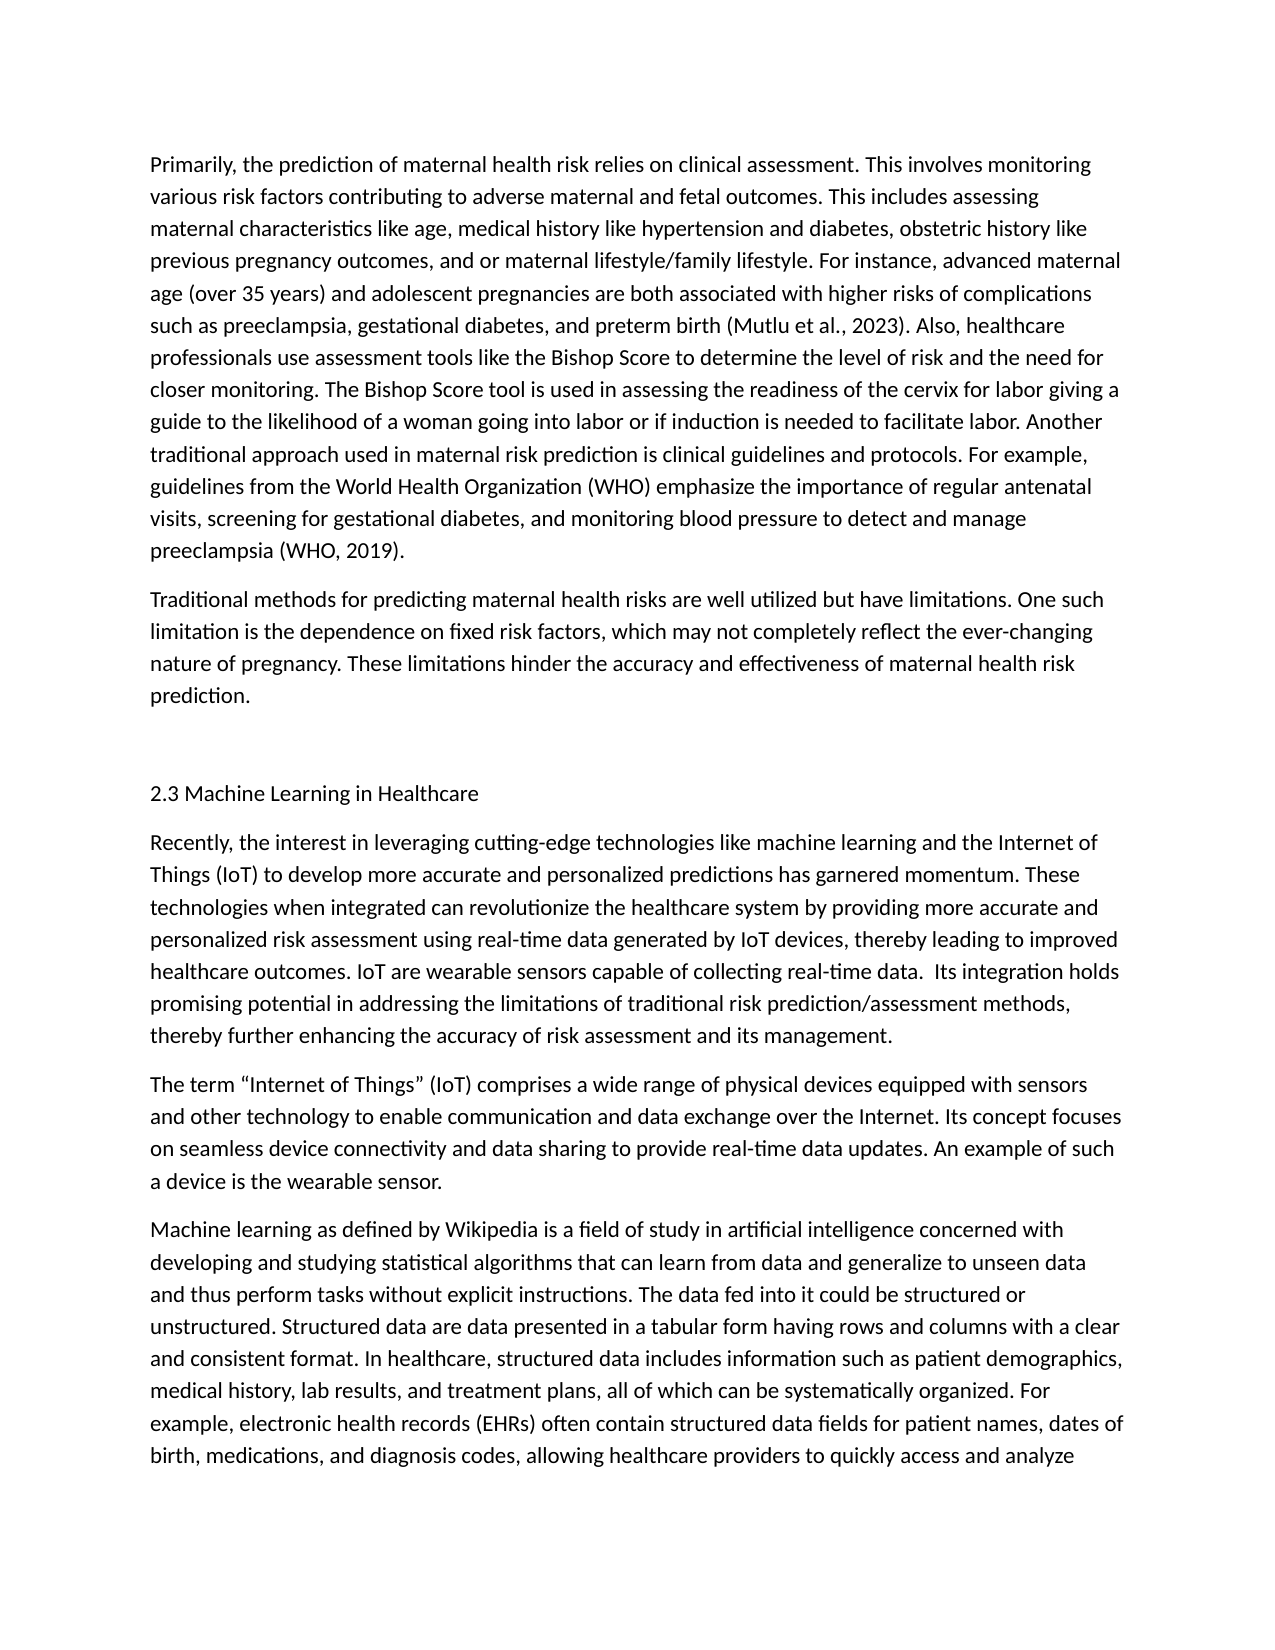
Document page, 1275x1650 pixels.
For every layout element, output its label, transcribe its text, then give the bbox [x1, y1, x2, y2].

text Primarily, the prediction of maternal health risk relies on clinical assessment. This involves monitoring various risk factors contributing to adverse maternal and fetal outcomes. This includes assessing maternal characteristics like age, medical history like hypertension and diabetes, obstetric history like previous pregnancy outcomes, and or maternal lifestyle/family lifestyle. For instance, advanced maternal age (over 35 years) and adolescent pregnancies are both associated with higher risks of complications such as preeclampsia, gestational diabetes, and preterm birth (Mutlu et al., 2023). Also, healthcare professionals use assessment tools like the Bishop Score to determine the level of risk and the need for closer monitoring. The Bishop Score tool is used in assessing the readiness of the cervix for labor giving a guide to the likelihood of a woman going into labor or if induction is needed to facilitate labor. Another traditional approach used in maternal risk prediction is clinical guidelines and protocols. For example, guidelines from the World Health Organization (WHO) emphasize the importance of regular antenatal visits, screening for gestational diabetes, and monitoring blood pressure to detect and manage preeclampsia (WHO, 2019). [150, 150, 1125, 564]
text 2.3 Machine Learning in Healthcare [150, 779, 1125, 807]
text Traditional methods for predicting maternal health risks are well utilized but have limitations. One such limitation is the dependence on fixed risk factors, which may not completely reflect the ever-changing nature of pregnancy. These limitations hinder the accuracy and effectiveness of maternal health risk prediction. [150, 585, 1125, 710]
text Recently, the interest in leveraging cutting-edge technologies like machine learning and the Internet of Things (IoT) to develop more accurate and personalized predictions has garnered momentum. These technologies when integrated can revolutionize the healthcare system by providing more accurate and personalized risk assessment using real-time data generated by IoT devices, thereby leading to improved healthcare outcomes. IoT are wearable sensors capable of collecting real-time data. Its integration holds promising potential in addressing the limitations of traditional risk prediction/assessment methods, thereby further enhancing the accuracy of risk assessment and its management. [150, 828, 1125, 1049]
text The term “Internet of Things” (IoT) comprises a wide range of physical devices equipped with sensors and other technology to enable communication and data exchange over the Internet. Its concept focuses on seamless device connectivity and data sharing to provide real-time data updates. An example of such a device is the wearable sensor. [150, 1070, 1125, 1195]
